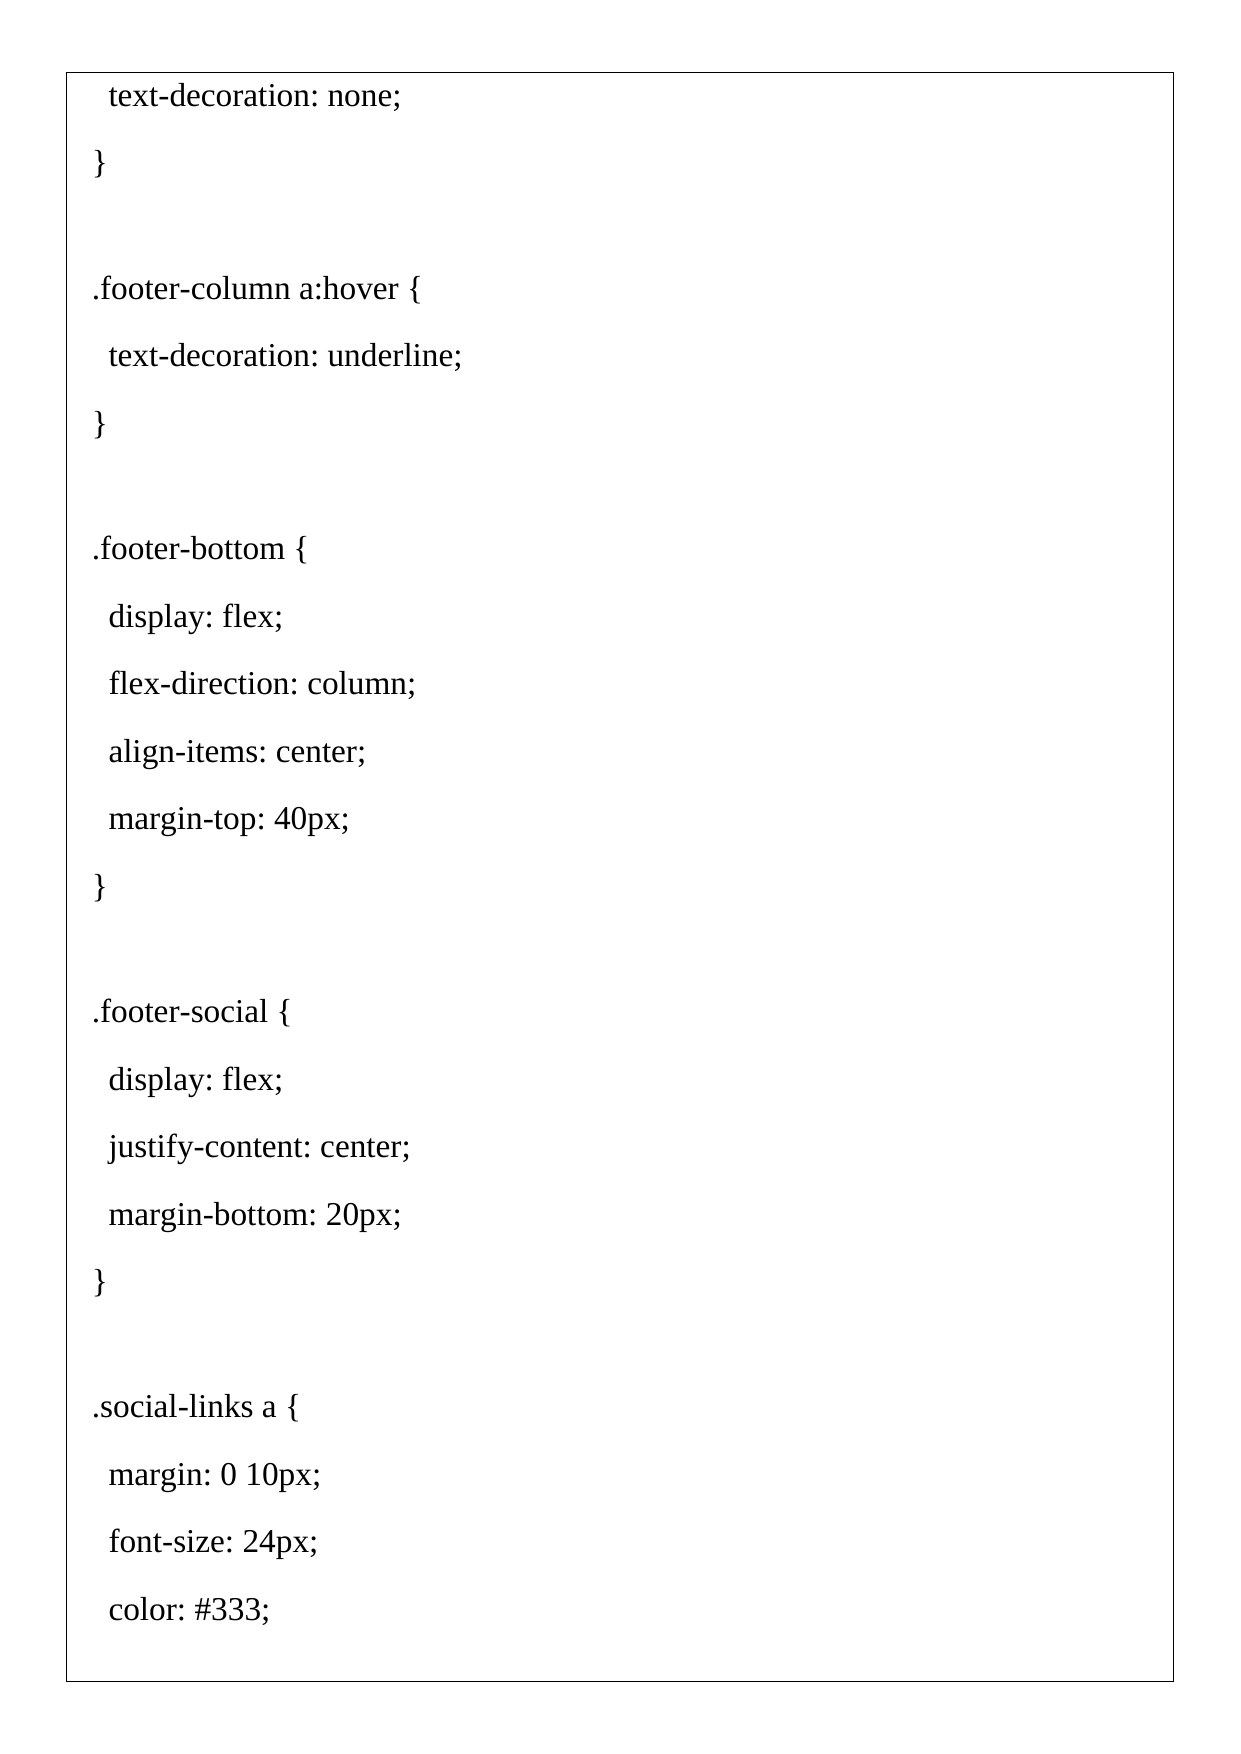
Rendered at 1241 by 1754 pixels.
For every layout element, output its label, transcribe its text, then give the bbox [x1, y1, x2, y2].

text text-decoration: none; [75, 75, 1165, 113]
text } [75, 866, 1165, 904]
text .footer-column a:hover { [75, 268, 1165, 306]
text margin-bottom: 20px; [75, 1194, 1165, 1232]
text margin: 0 10px; [75, 1454, 1165, 1492]
text align-items: center; [75, 731, 1165, 769]
text } [75, 142, 1165, 181]
text .footer-bottom { [75, 528, 1165, 567]
text flex-direction: column; [75, 663, 1165, 702]
text display: flex; [75, 596, 1165, 634]
text } [75, 403, 1165, 441]
text font-size: 24px; [75, 1522, 1165, 1560]
text margin-top: 40px; [75, 798, 1165, 837]
text } [75, 1261, 1165, 1299]
text display: flex; [75, 1059, 1165, 1097]
text text-decoration: underline; [75, 335, 1165, 374]
text .social-links a { [75, 1387, 1165, 1425]
text color: #333; [75, 1589, 1165, 1627]
text .footer-social { [75, 991, 1165, 1029]
text justify-content: center; [75, 1126, 1165, 1164]
